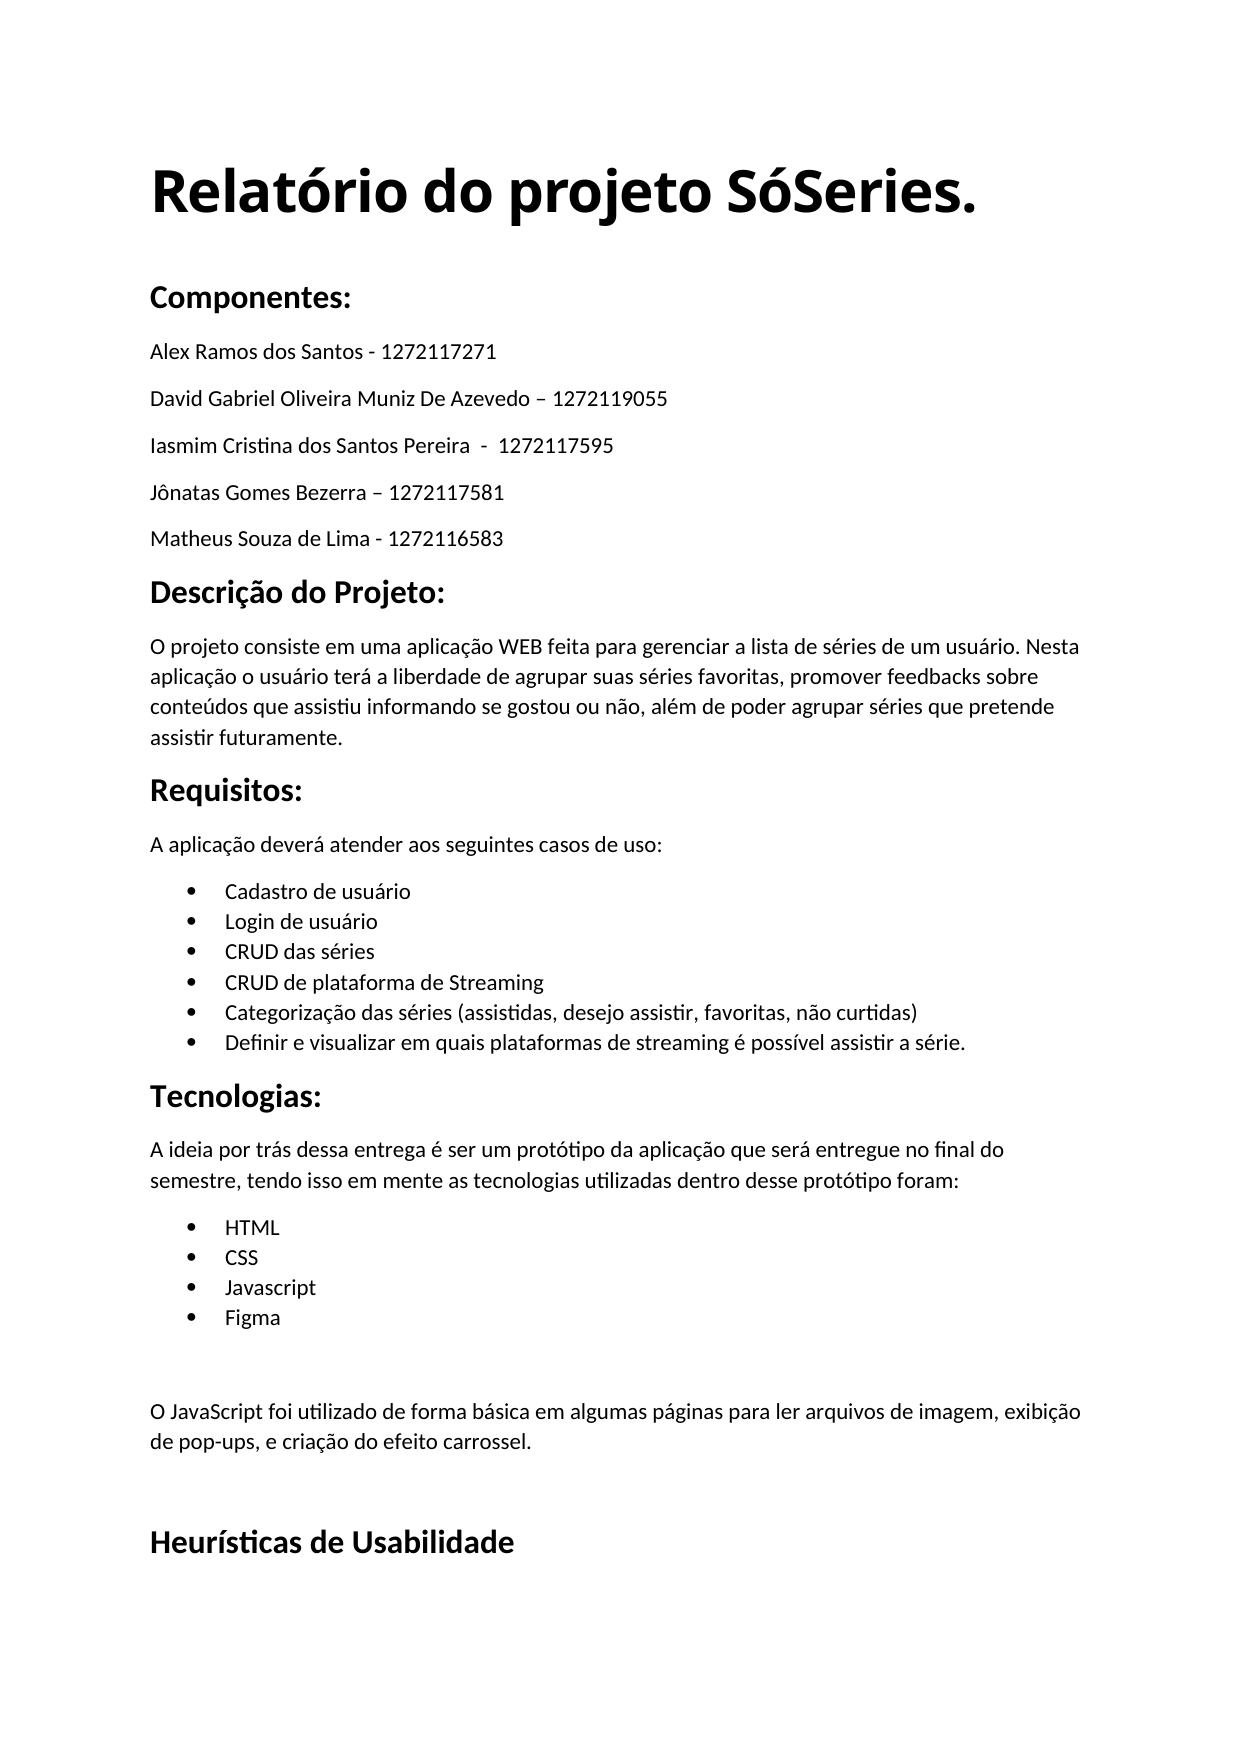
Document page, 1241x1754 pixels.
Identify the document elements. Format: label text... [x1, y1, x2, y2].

text O projeto consiste em uma aplicação WEB feita para gerenciar a lista de séries de um usuário. Nesta aplicação o usuário terá a liberdade de agrupar suas séries favoritas, promover feedbacks sobre conteúdos que assistiu informando se gostou ou não, além de poder agrupar séries que pretende assistir futuramente. [150, 632, 1090, 751]
list Login de usuário [187, 907, 1090, 935]
text Iasmim Cristina dos Santos Pereira - 1272117595 [150, 431, 1090, 459]
text Descrição do Projeto: [150, 571, 1090, 612]
text Heurísticas de Usabilidade [150, 1521, 1090, 1562]
text Matheus Souza de Lima - 1272116583 [150, 524, 1090, 552]
text Componentes: [150, 276, 1090, 317]
list Javascript [187, 1273, 1090, 1301]
list CRUD das séries [187, 937, 1090, 965]
list HTML [187, 1213, 1090, 1241]
text David Gabriel Oliveira Muniz De Azevedo – 1272119055 [150, 384, 1090, 412]
list CSS [187, 1243, 1090, 1271]
title Relatório do projeto SóSeries. [150, 150, 1090, 229]
text Jônatas Gomes Bezerra – 1272117581 [150, 478, 1090, 506]
text A ideia por trás dessa entrega é ser um protótipo da aplicação que será entregue no final do semestre, tendo isso em mente as tecnologias utilizadas dentro desse protótipo foram: [150, 1136, 1090, 1194]
list Figma [187, 1303, 1090, 1331]
list CRUD de plataforma de Streaming [187, 968, 1090, 996]
text Requisitos: [150, 769, 1090, 810]
text Alex Ramos dos Santos - 1272117271 [150, 337, 1090, 365]
list Cadastro de usuário [187, 877, 1090, 905]
text A aplicação deverá atender aos seguintes casos de uso: [150, 830, 1090, 858]
text O JavaScript foi utilizado de forma básica em algumas páginas para ler arquivos de imagem, exibição de pop-ups, e criação do efeito carrossel. [150, 1397, 1090, 1455]
list Definir e visualizar em quais plataformas de streaming é possível assistir a série. [187, 1028, 1090, 1056]
list Categorização das séries (assistidas, desejo assistir, favoritas, não curtidas) [187, 998, 1090, 1026]
text Tecnologias: [150, 1075, 1090, 1116]
